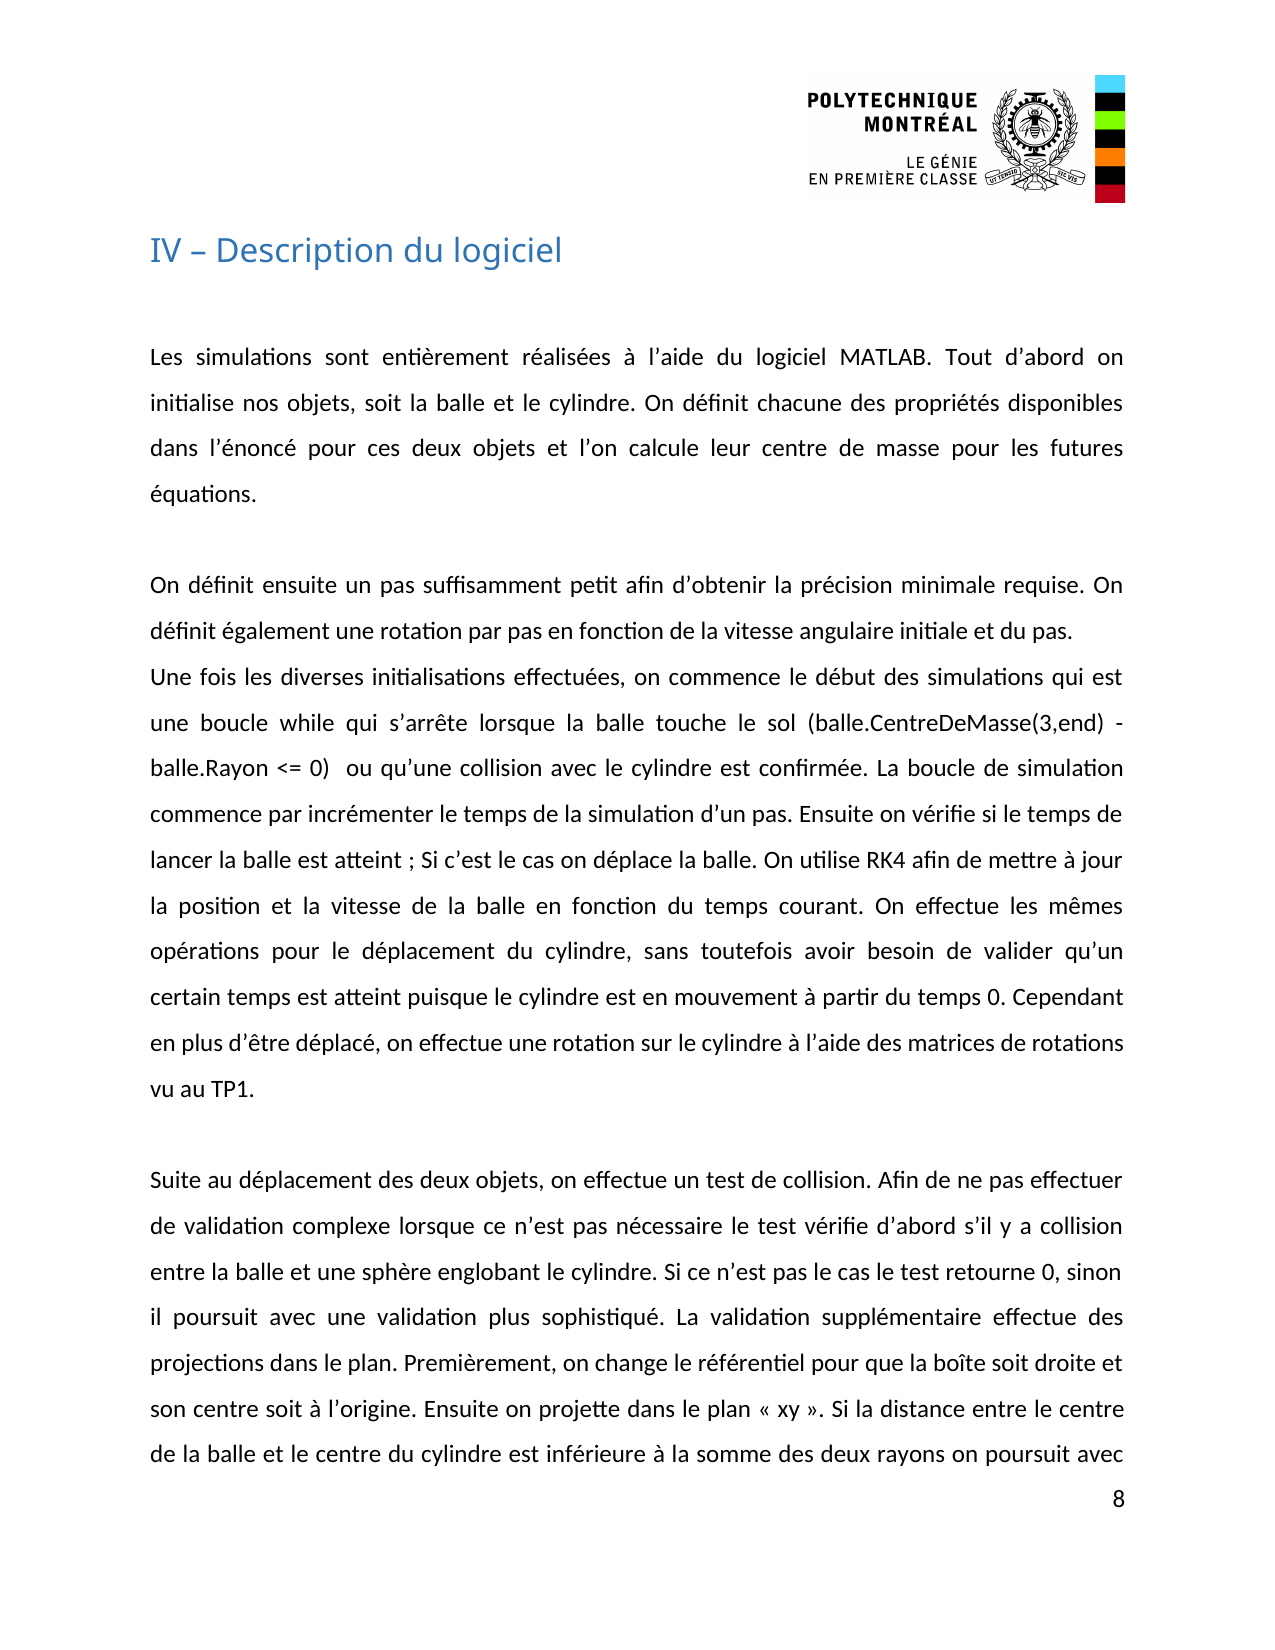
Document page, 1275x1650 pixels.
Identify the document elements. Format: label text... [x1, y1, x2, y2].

text Les simulations sont entièrement réalisées à l’aide du logiciel MATLAB. Tout d’abord on initialise nos objets, soit la balle et le cylindre. On définit chacune des propriétés disponibles dans l’énoncé pour ces deux objets et l’on calcule leur centre de masse pour les futures équations. [150, 341, 1125, 509]
text On définit ensuite un pas suffisamment petit afin d’obtenir la précision minimale requise. On définit également une rotation par pas en fonction de la vitesse angulaire initiale et du pas. [150, 570, 1125, 646]
subtitle IV – Description du logiciel [150, 227, 1125, 273]
picture [808, 75, 1125, 203]
text Une fois les diverses initialisations effectuées, on commence le début des simulations qui est une boucle while qui s’arrête lorsque la balle touche le sol (balle.CentreDeMasse(3,end) - balle.Rayon <= 0) ou qu’une collision avec le cylindre est confirmée. La boucle de simulation commence par incrémenter le temps de la simulation d’un pas. Ensuite on vérifie si le temps de lancer la balle est atteint ; Si c’est le cas on déplace la balle. On utilise RK4 afin de mettre à jour la position et la vitesse de la balle en fonction du temps courant. On effectue les mêmes opérations pour le déplacement du cylindre, sans toutefois avoir besoin de valider qu’un certain temps est atteint puisque le cylindre est en mouvement à partir du temps 0. Cependant en plus d’être déplacé, on effectue une rotation sur le cylindre à l’aide des matrices de rotations vu au TP1. [150, 661, 1125, 1103]
